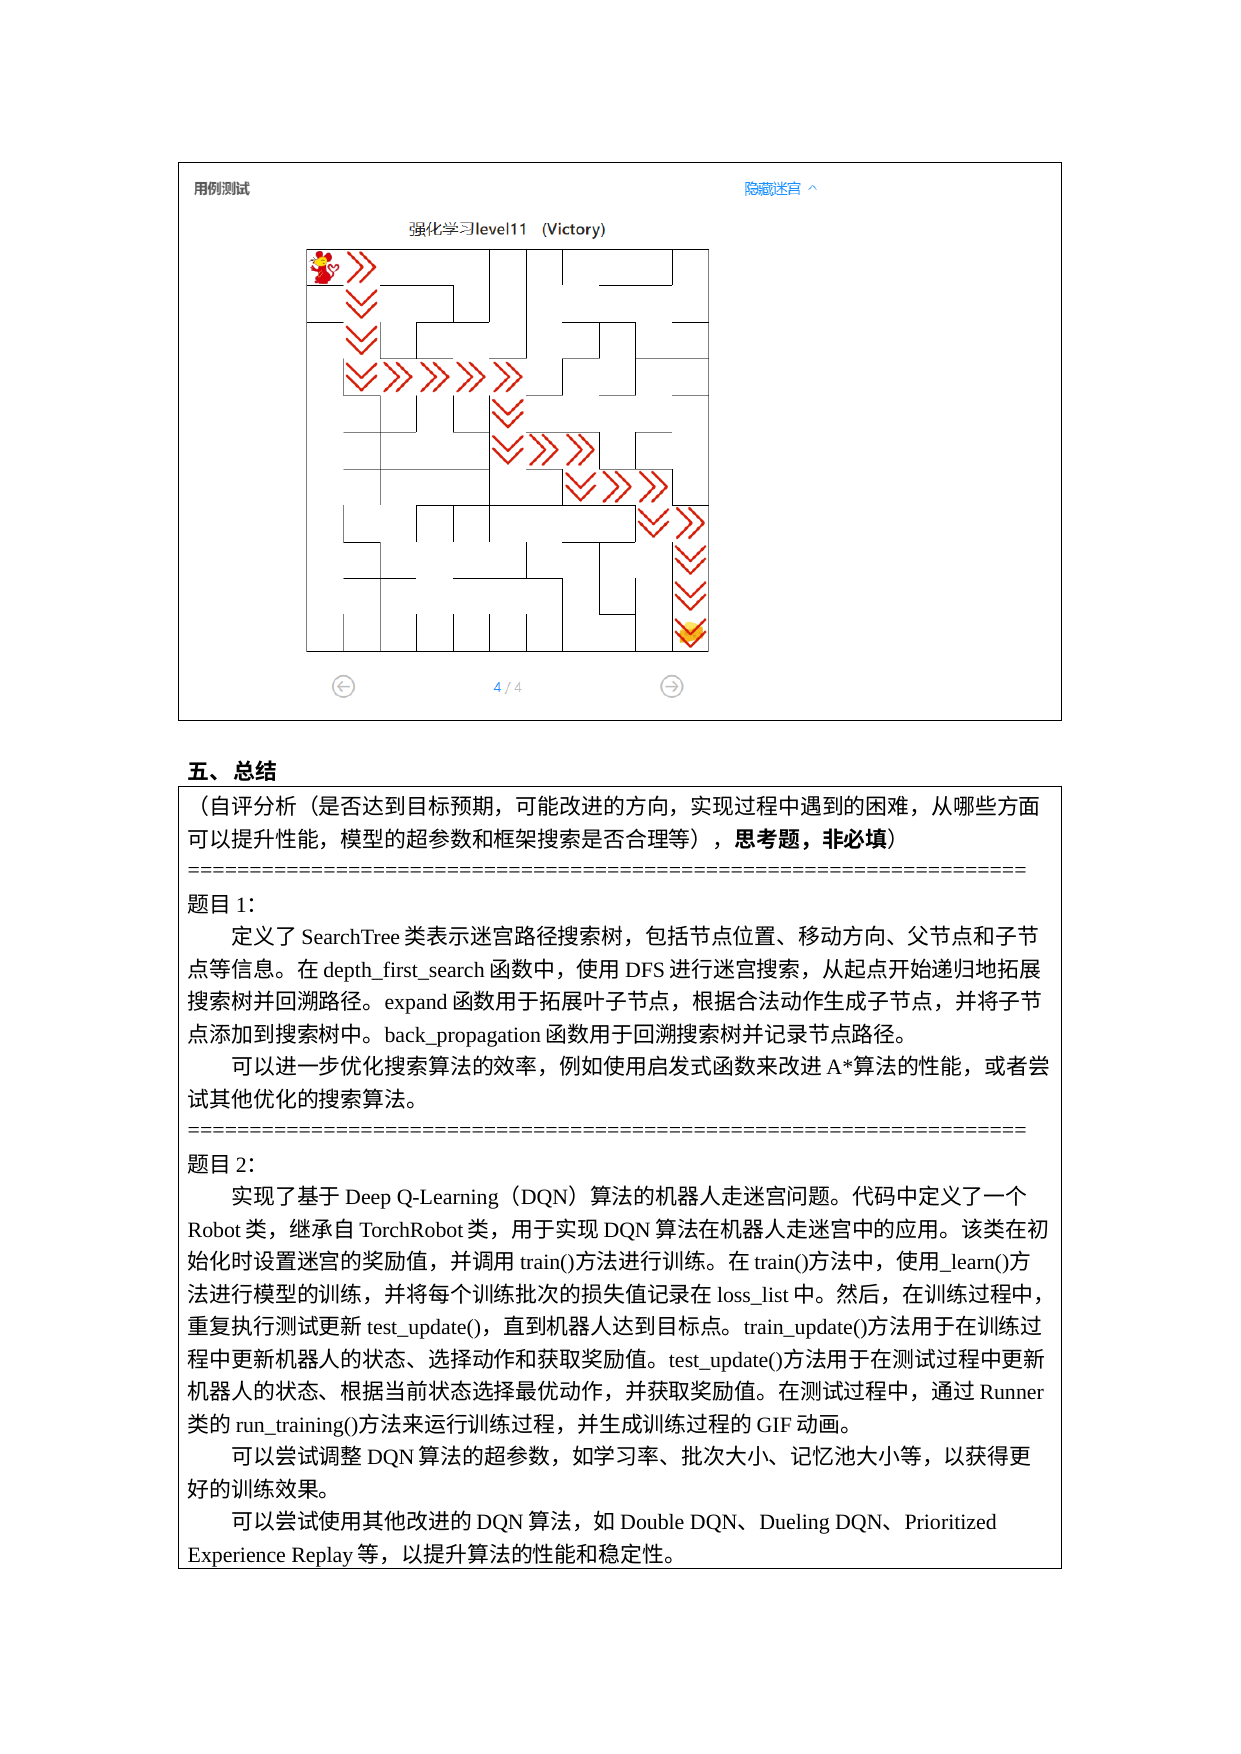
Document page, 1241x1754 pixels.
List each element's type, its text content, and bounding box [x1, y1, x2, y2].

text （自评分析（是否达到目标预期，可能改进的方向，实现过程中遇到的困难，从哪些方面可以提升性能，模型的超参数和框架搜索是否合理等），思考题，非必填） [179, 787, 1061, 854]
text 可以尝试使用其他改进的DQN算法，如Double DQN、Dueling DQN、Prioritized Experience Replay等，以提升算法的性能和稳定性。 [187, 1504, 1053, 1568]
text ==================================================================== [187, 854, 1053, 886]
text 题目2： [187, 1146, 1053, 1179]
text 可以尝试调整DQN算法的超参数，如学习率、批次大小、记忆池大小等，以获得更好的训练效果。 [187, 1439, 1053, 1504]
list 总结 [187, 753, 1053, 786]
text 题目1： [187, 886, 1053, 919]
text 定义了SearchTree类表示迷宫路径搜索树，包括节点位置、移动方向、父节点和子节点等信息。在depth_first_search函数中，使用DFS进行迷宫搜索，从起点开始递归地拓展搜索树并回溯路径。expand函数用于拓展叶子节点，根据合法动作生成子节点，并将子节点添加到搜索树中。back_propagation函数用于回溯搜索树并记录节点路径。 [187, 919, 1053, 1049]
text ==================================================================== [187, 1114, 1053, 1146]
text 实现了基于Deep Q-Learning（DQN）算法的机器人走迷宫问题。代码中定义了一个Robot类，继承自TorchRobot类，用于实现DQN算法在机器人走迷宫中的应用。该类在初始化时设置迷宫的奖励值，并调用train()方法进行训练。在train()方法中，使用_learn()方法进行模型的训练，并将每个训练批次的损失值记录在loss_list中。然后，在训练过程中，重复执行测试更新test_update()，直到机器人达到目标点。train_update()方法用于在训练过程中更新机器人的状态、选择动作和获取奖励值。test_update()方法用于在测试过程中更新机器人的状态、根据当前状态选择最优动作，并获取奖励值。在测试过程中，通过Runner类的run_training()方法来运行训练过程，并生成训练过程的GIF动画。 [187, 1179, 1053, 1439]
picture [187, 165, 824, 712]
text 可以进一步优化搜索算法的效率，例如使用启发式函数来改进A*算法的性能，或者尝试其他优化的搜索算法。 [187, 1049, 1053, 1114]
